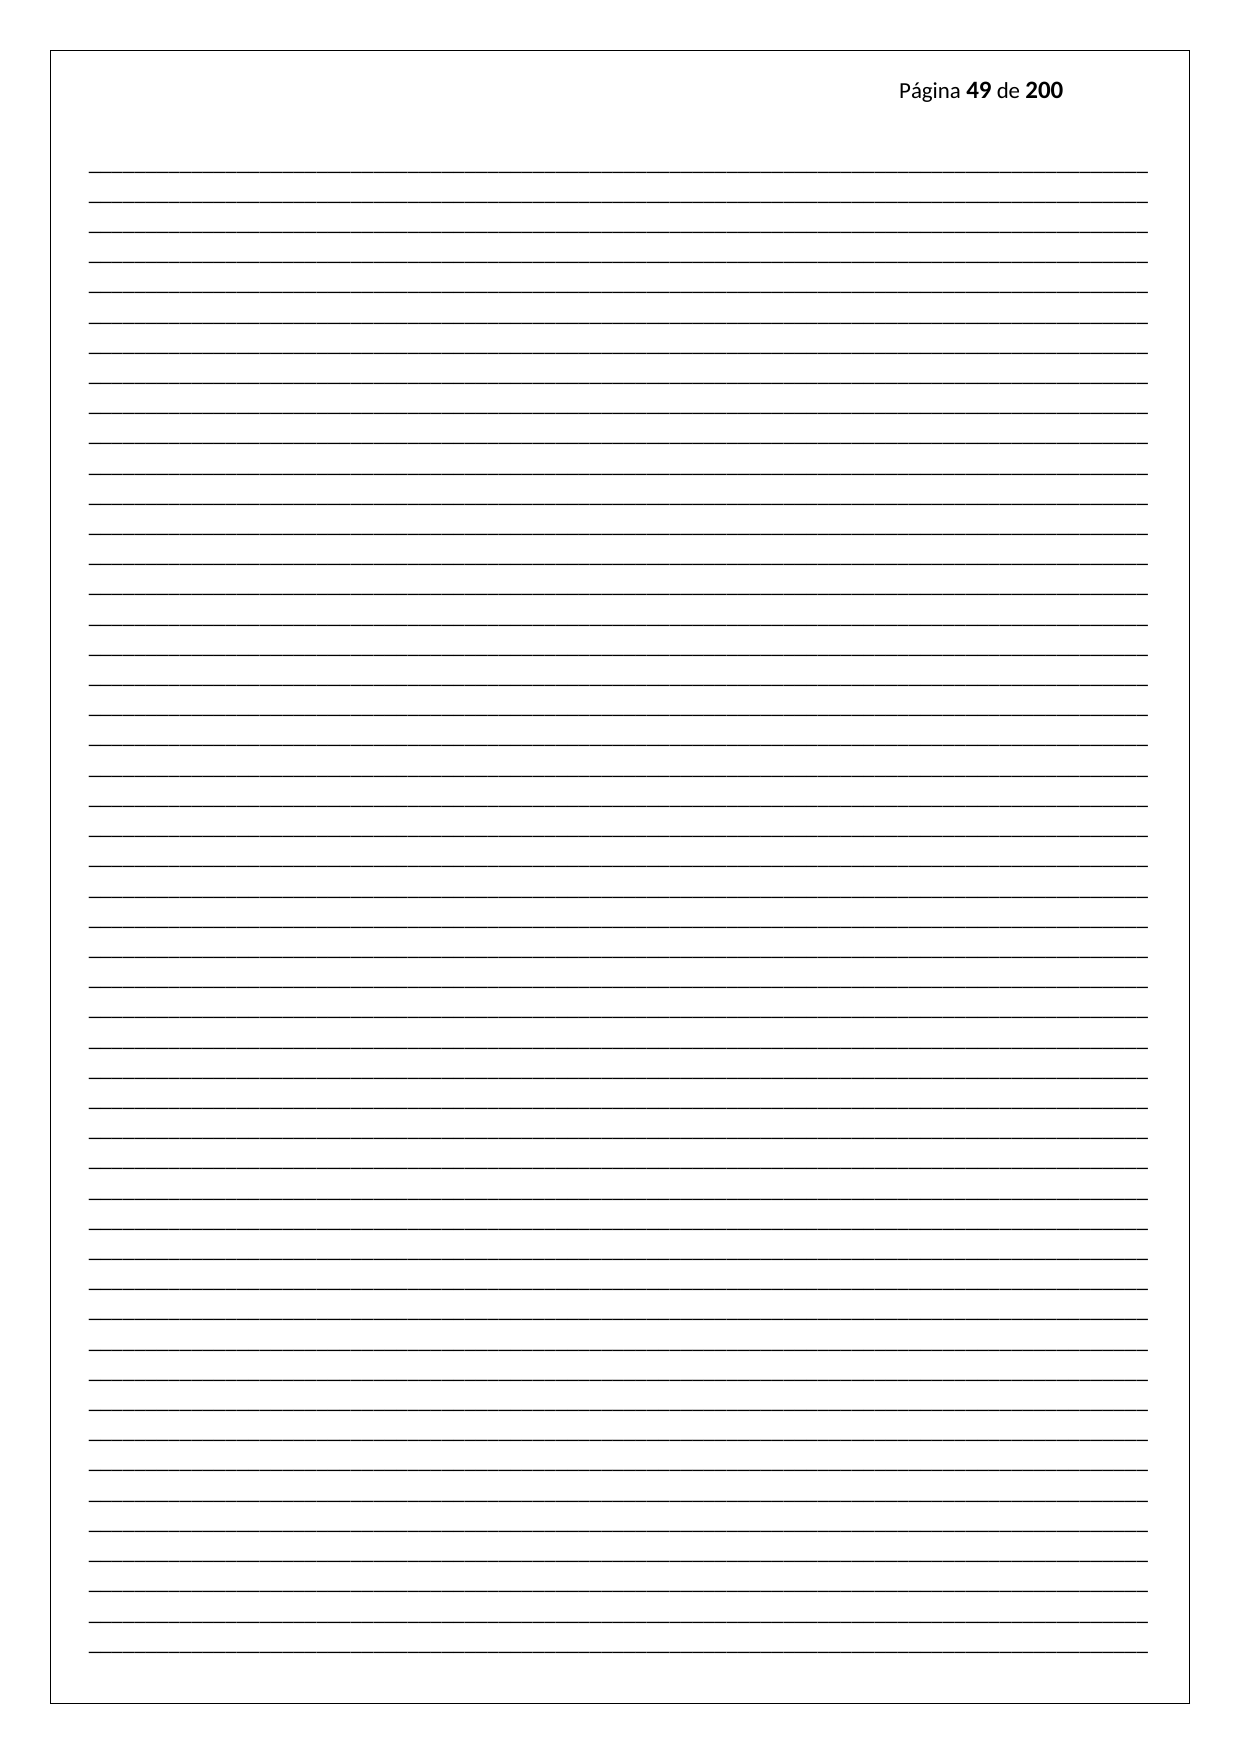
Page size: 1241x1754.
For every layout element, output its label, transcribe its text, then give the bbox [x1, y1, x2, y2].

text ______________________________________________________________________________________________________________________________________________________________________________________________________________________________________________________________________________________________________________________________________________________________________________________________________________________________________________________________________________________________________________________________________________________________________________________________________________________________________________________________________________________________________________________________________________________________________________________________________________________________________________________________________________________________________________________________________________________________________________________________________________________________________________________________________________________________________________________________________________________________________________________________________________________________________________________________________________________________________________________________________________________ [88, 812, 1152, 1233]
text ______________________________________________________________________________________________________________________________________________________________________________________________________________________________________________________________________________________________________________________________________________________________________________________________________________________________________________________________________________________________________________________________________________________________________________________________________________________________________________________________________________________________________________________________________________________________________________________________________________________________________________________________________________________________________________________________________________________________________________________________________________________________________________________________________________________________________________________________________________________________________________________________________________________________________________________________________________________________________________________________________________________ [88, 1235, 1152, 1656]
text ______________________________________________________________________________________________________________________________________________________________________________________________________________________________________________________________________________________________________________________________________________________________________________________________________________________________________________________________________________________________________________________________________________________________________________________________________________________________________________________________________________________________________________________________________________________________________________________________________________________________________________________________________________________________________________________________________________________________________________________________________________________________________________________________________________________________________________________________________________________________________________________________________________________________________________________________________________________________________________________________________________________________________________________________________________________________________________________________________________________________________________________________________________________________________________________________________________________________________________________________________________________________________________________________________________________________________________________________________________________________________________________________________________________________________________________________________________________________________________________________________________________________________________________________________________________________________________________________ [88, 148, 1152, 810]
